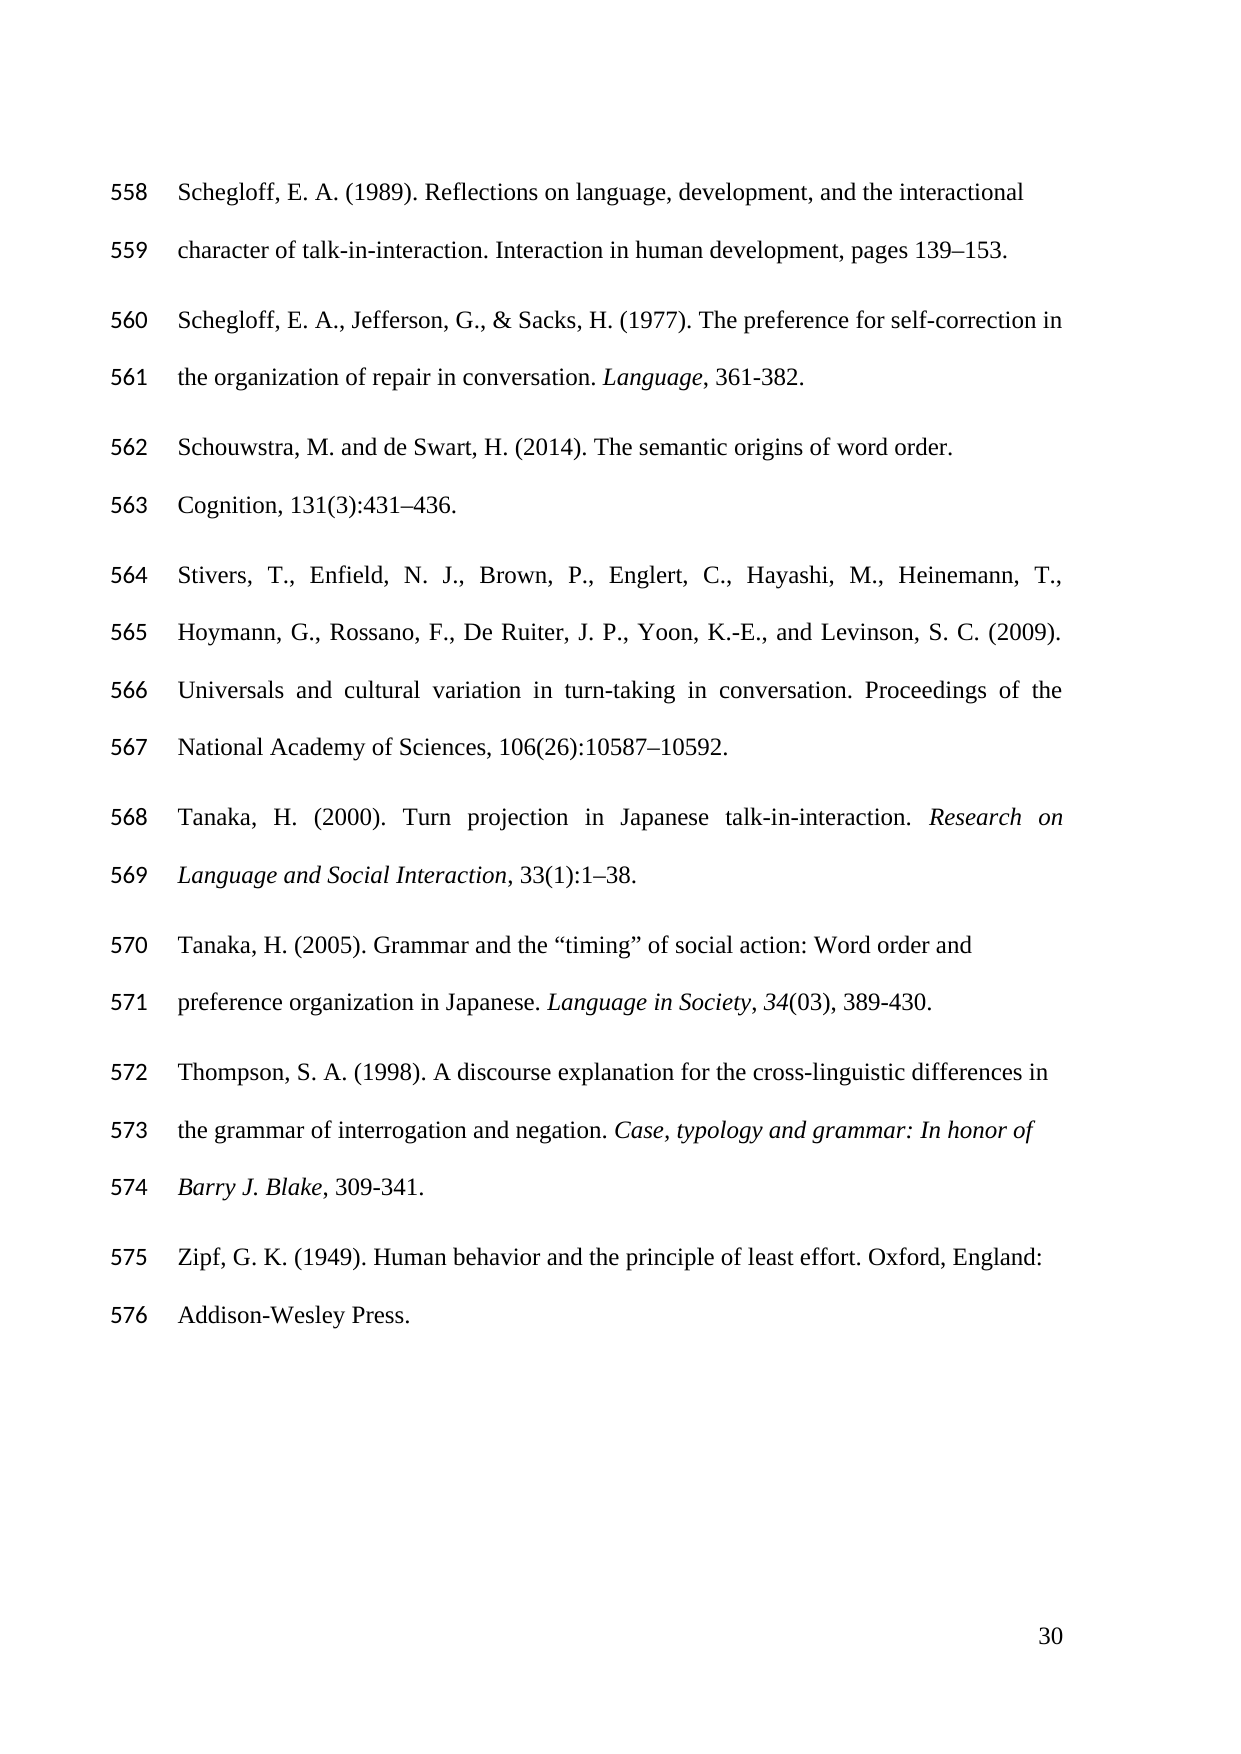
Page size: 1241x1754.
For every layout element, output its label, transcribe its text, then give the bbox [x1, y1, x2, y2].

text Thompson, S. A. (1998). A discourse explanation for the cross-linguistic differences in the grammar of interrogation and negation. Case, typology and grammar: In honor of Barry J. Blake, 309-341. [177, 1057, 1063, 1201]
text Tanaka, H. (2000). Turn projection in Japanese talk-in-interaction. Research on Language and Social Interaction, 33(1):1–38. [177, 802, 1063, 888]
text Zipf, G. K. (1949). Human behavior and the principle of least effort. Oxford, England: Addison-Wesley Press. [177, 1242, 1063, 1328]
text Schegloff, E. A., Jefferson, G., & Sacks, H. (1977). The preference for self-correction in the organization of repair in conversation. Language, 361-382. [177, 305, 1063, 391]
text Stivers, T., Enfield, N. J., Brown, P., Englert, C., Hayashi, M., Heinemann, T., Hoymann, G., Rossano, F., De Ruiter, J. P., Yoon, K.-E., and Levinson, S. C. (2009). Universals and cultural variation in turn-taking in conversation. Proceedings of the National Academy of Sciences, 106(26):10587–10592. [177, 560, 1063, 761]
text Schouwstra, M. and de Swart, H. (2014). The semantic origins of word order. Cognition, 131(3):431–436. [177, 432, 1063, 518]
text Schegloff, E. A. (1989). Reflections on language, development, and the interactional character of talk-in-interaction. Interaction in human development, pages 139–153. [177, 177, 1063, 263]
text Tanaka, H. (2005). Grammar and the “timing” of social action: Word order and preference organization in Japanese. Language in Society, 34(03), 389-430. [177, 930, 1063, 1016]
